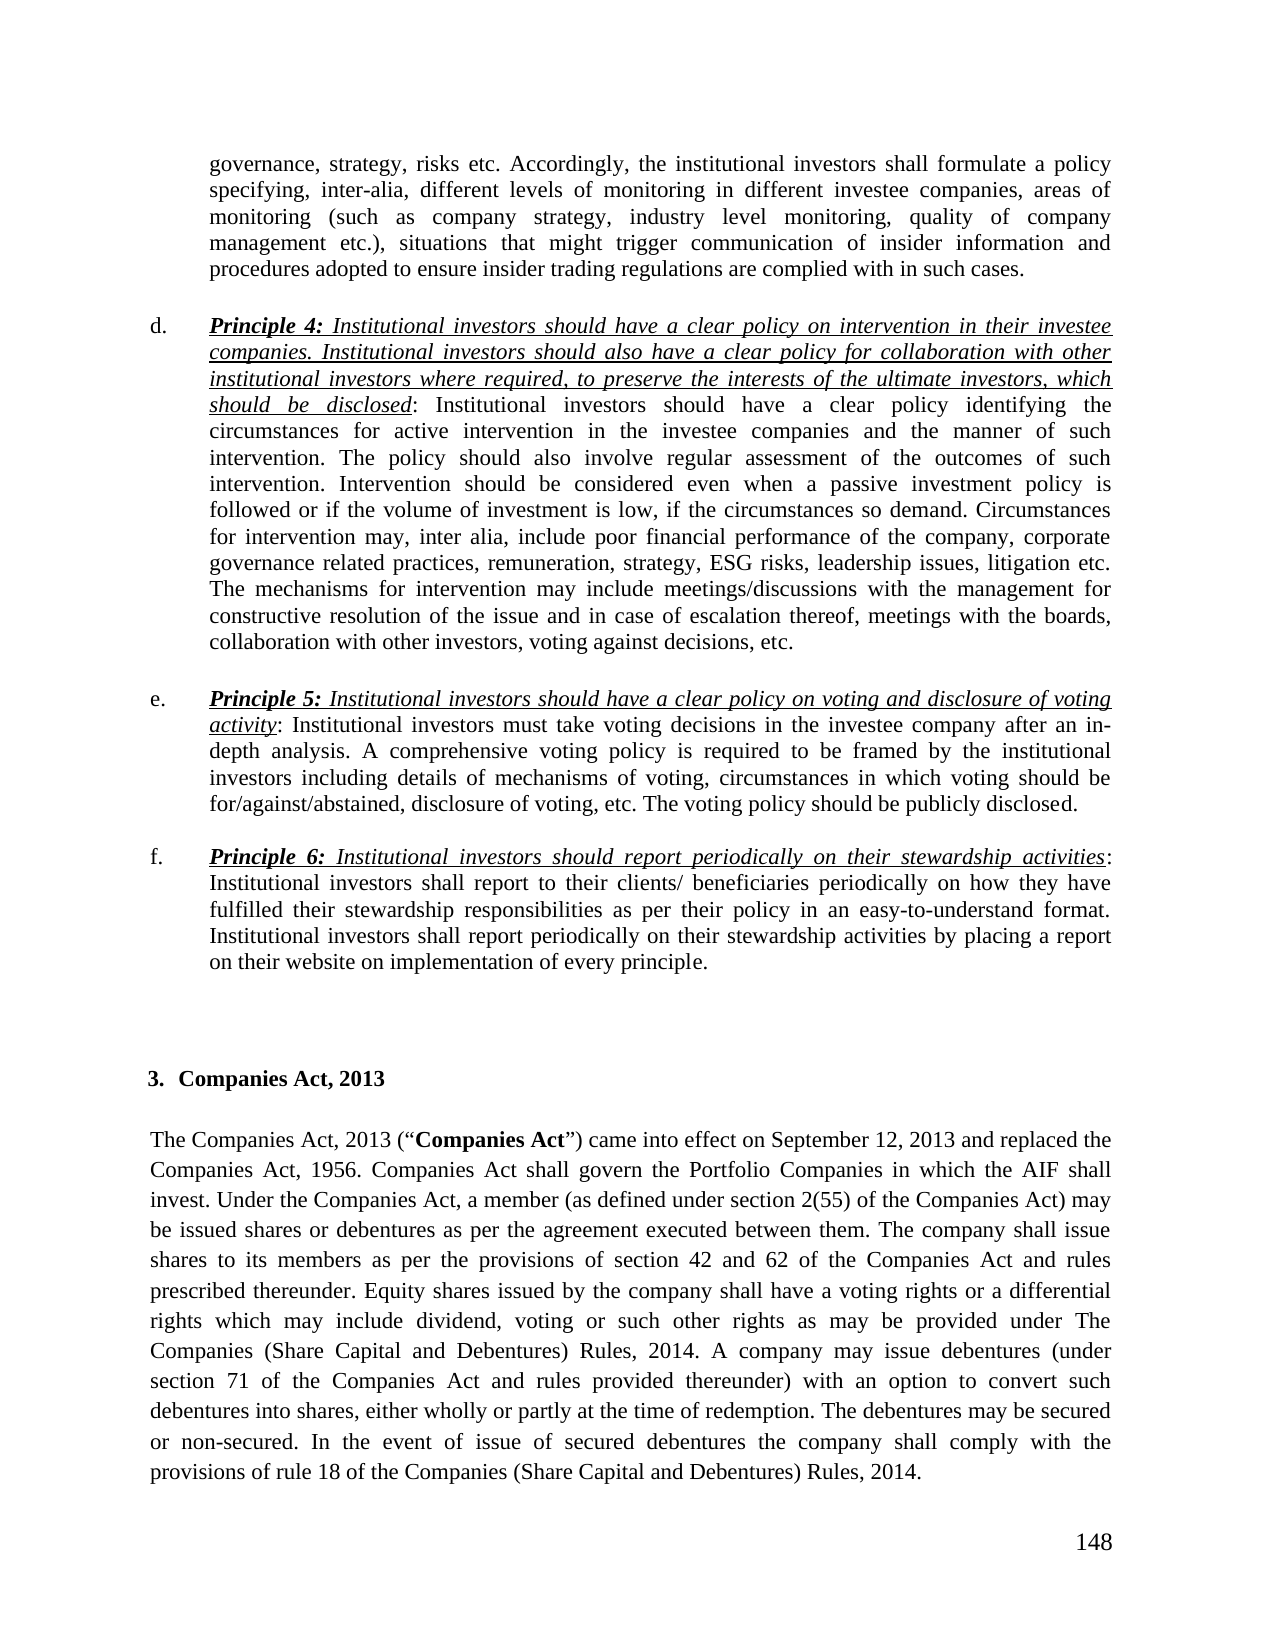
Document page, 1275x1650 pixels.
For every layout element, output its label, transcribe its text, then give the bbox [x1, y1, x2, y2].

list Principle 5: Institutional investors should have a clear policy on voting and disclosure of voting activity: Institutional investors must take voting decisions in the investee company after an in-depth analysis. A comprehensive voting policy is required to be framed by the institutional investors including details of mechanisms of voting, circumstances in which voting should be for/against/abstained, disclosure of voting, etc. The voting policy should be publicly disclosed. [150, 685, 1112, 817]
text The Companies Act, 2013 (“Companies Act”) came into effect on September 12, 2013 and replaced the Companies Act, 1956. Companies Act shall govern the Portfolio Companies in which the AIF shall invest. Under the Companies Act, a member (as defined under section 2(55) of the Companies Act) may be issued shares or debentures as per the agreement executed between them. The company shall issue shares to its members as per the provisions of section 42 and 62 of the Companies Act and rules prescribed thereunder. Equity shares issued by the company shall have a voting rights or a differential rights which may include dividend, voting or such other rights as may be provided under The Companies (Share Capital and Debentures) Rules, 2014. A company may issue debentures (under section 71 of the Companies Act and rules provided thereunder) with an option to convert such debentures into shares, either wholly or partly at the time of redemption. The debentures may be secured or non-secured. In the event of issue of secured debentures the company shall comply with the provisions of rule 18 of the Companies (Share Capital and Debentures) Rules, 2014. [150, 1126, 1112, 1484]
list Principle 6: Institutional investors should report periodically on their stewardship activities: Institutional investors shall report to their clients/ beneficiaries periodically on how they have fulfilled their stewardship responsibilities as per their policy in an easy-to-understand format. Institutional investors shall report periodically on their stewardship activities by placing a report on their website on implementation of every principle. [150, 843, 1112, 975]
list Companies Act, 2013 [147, 1065, 1112, 1092]
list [150, 150, 1112, 282]
list Principle 4: Institutional investors should have a clear policy on intervention in their investee companies. Institutional investors should also have a clear policy for collaboration with other institutional investors where required, to preserve the interests of the ultimate investors, which should be disclosed: Institutional investors should have a clear policy identifying the circumstances for active intervention in the investee companies and the manner of such intervention. The policy should also involve regular assessment of the outcomes of such intervention. Intervention should be considered even when a passive investment policy is followed or if the volume of investment is low, if the circumstances so demand. Circumstances for intervention may, inter alia, include poor financial performance of the company, corporate governance related practices, remuneration, strategy, ESG risks, leadership issues, litigation etc. The mechanisms for intervention may include meetings/discussions with the management for constructive resolution of the issue and in case of escalation thereof, meetings with the boards, collaboration with other investors, voting against decisions, etc. [150, 312, 1112, 654]
